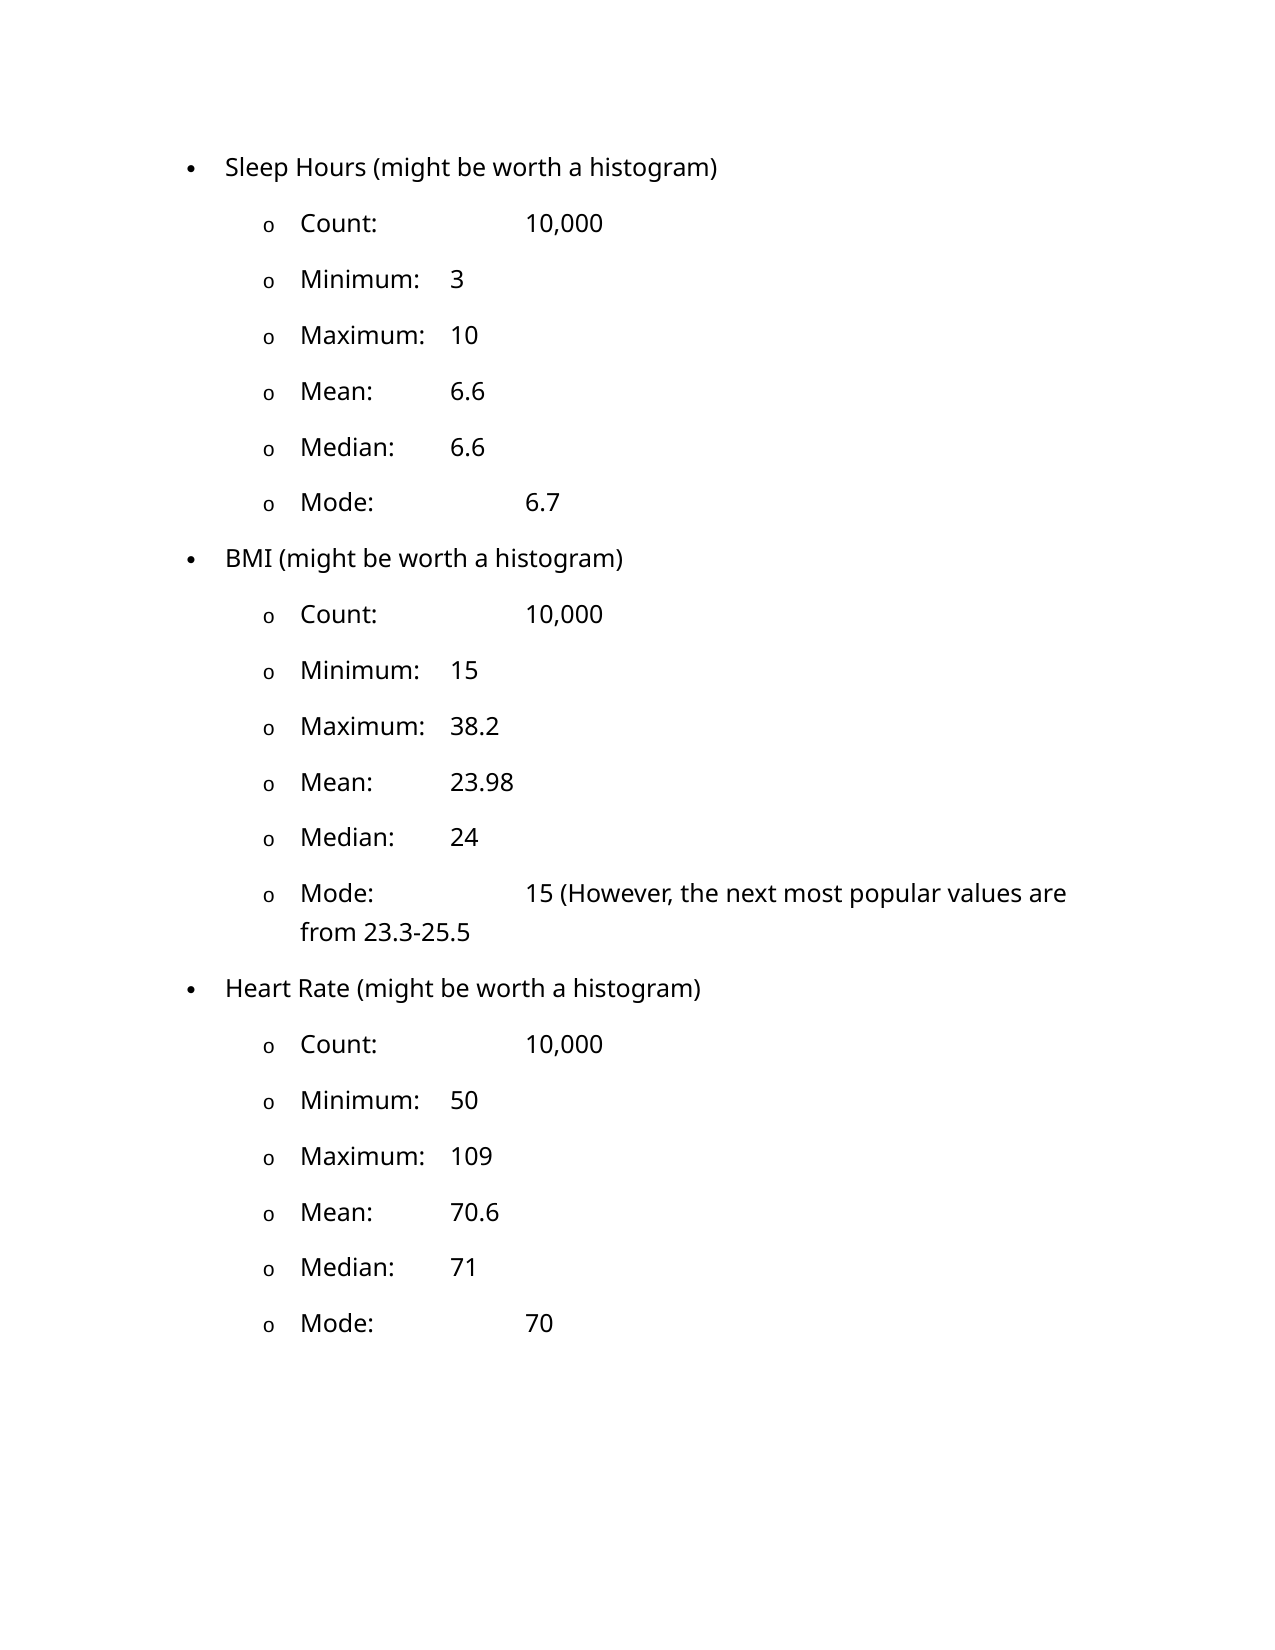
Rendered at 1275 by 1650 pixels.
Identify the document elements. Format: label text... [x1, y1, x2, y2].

list Heart Rate (might be worth a histogram) [187, 971, 1125, 1005]
list Minimum: 3 [262, 262, 1125, 296]
list Mean: 23.98 [262, 764, 1125, 798]
list Count: 10,000 [262, 206, 1125, 240]
list Mean: 70.6 [262, 1194, 1125, 1228]
list Maximum: 10 [262, 317, 1125, 352]
list Median: 24 [262, 820, 1125, 854]
list Count: 10,000 [262, 1027, 1125, 1061]
list BMI (might be worth a histogram) [187, 541, 1125, 575]
list Mode: 70 [262, 1306, 1125, 1340]
list Median: 6.6 [262, 429, 1125, 463]
list Median: 71 [262, 1250, 1125, 1284]
list Minimum: 15 [262, 652, 1125, 687]
list Count: 10,000 [262, 597, 1125, 631]
list Sleep Hours (might be worth a histogram) [187, 150, 1125, 184]
list Maximum: 109 [262, 1138, 1125, 1172]
list Mean: 6.6 [262, 373, 1125, 407]
list Mode: 6.7 [262, 485, 1125, 519]
list Mode: 15 (However, the next most popular values are from 23.3-25.5 [262, 876, 1125, 949]
list Maximum: 38.2 [262, 708, 1125, 742]
list Minimum: 50 [262, 1082, 1125, 1117]
